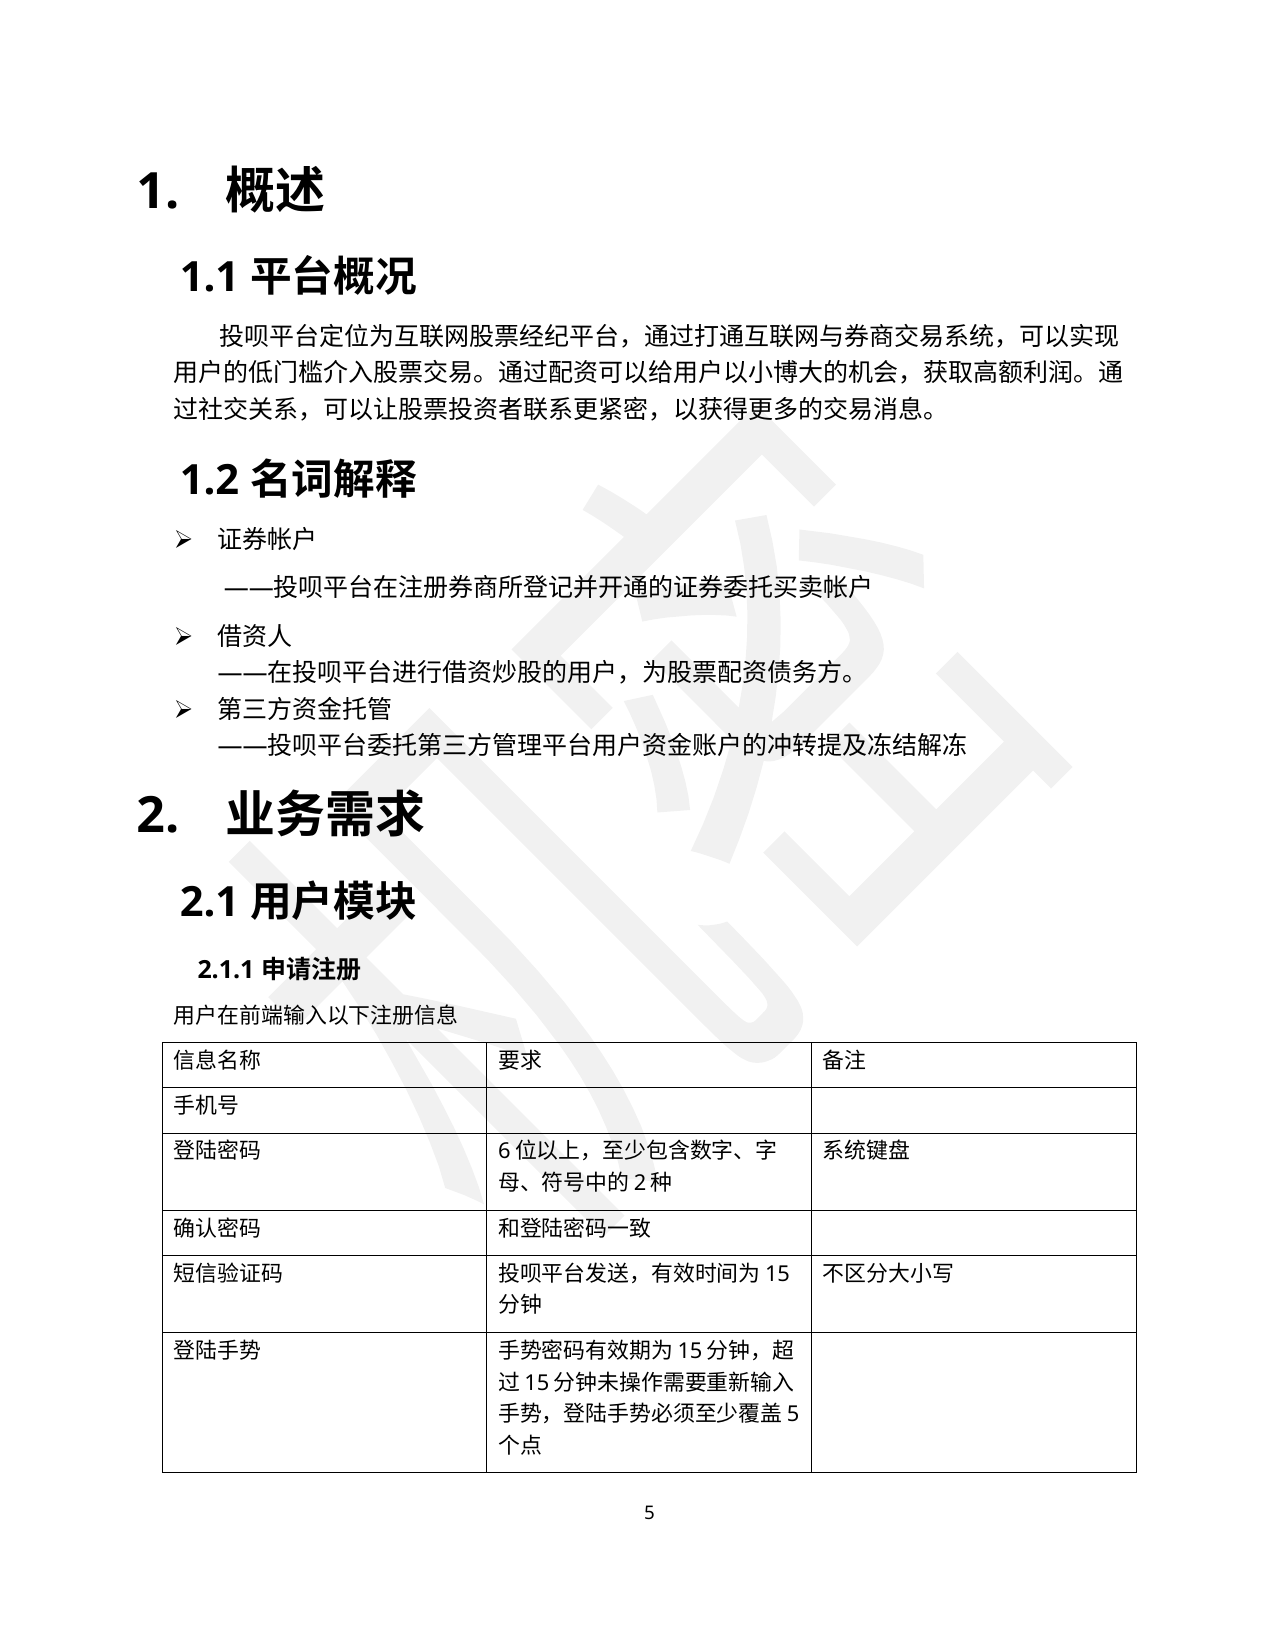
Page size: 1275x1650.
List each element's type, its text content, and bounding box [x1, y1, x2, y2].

table_cell [812, 1088, 1136, 1132]
text 投呗平台定位为互联网股票经纪平台，通过打通互联网与券商交易系统，可以实现用户的低门槛介入股票交易。通过配资可以给用户以小博大的机会，获取高额利润。通过社交关系，可以让股票投资者联系更紧密，以获得更多的交易消息。 [174, 317, 1125, 425]
table_cell 手势密码有效期为15分钟，超过15分钟未操作需要重新输入手势，登陆手势必须至少覆盖5个点 [487, 1333, 811, 1472]
table_cell 确认密码 [163, 1211, 486, 1255]
table_cell 不区分大小写 [812, 1256, 1136, 1332]
table_cell 短信验证码 [163, 1256, 486, 1332]
table_cell [812, 1333, 1136, 1472]
text 用户在前端输入以下注册信息 [174, 998, 1125, 1029]
subtitle 名词解释 [179, 446, 1125, 507]
table_cell 登陆密码 [163, 1134, 486, 1209]
table_cell 6位以上，至少包含数字、字母、符号中的2种 [487, 1134, 811, 1209]
table_cell 和登陆密码一致 [487, 1211, 811, 1255]
list 证券帐户 [174, 519, 1125, 555]
list ——在投呗平台进行借资炒股的用户，为股票配资债务方。 [217, 653, 1125, 689]
table_header 备注 [812, 1043, 1136, 1087]
subtitle 用户模块 [179, 868, 1125, 928]
table_header 要求 [487, 1043, 811, 1087]
table_cell [812, 1211, 1136, 1255]
subtitle 业务需求 [136, 774, 1272, 847]
subtitle 申请注册 [179, 949, 1125, 985]
list 第三方资金托管 [174, 689, 1125, 725]
table_cell 系统键盘 [812, 1134, 1136, 1209]
table_header 信息名称 [163, 1043, 486, 1087]
list ——投呗平台委托第三方管理平台用户资金账户的冲转提及冻结解冻 [217, 725, 1125, 762]
table_cell 登陆手势 [163, 1333, 486, 1472]
table_cell 手机号 [163, 1088, 486, 1132]
text ——投呗平台在注册券商所登记并开通的证券委托买卖帐户 [174, 568, 1125, 604]
table_cell 投呗平台发送，有效时间为15分钟 [487, 1256, 811, 1332]
list 借资人 [174, 617, 1125, 653]
subtitle 平台概况 [179, 243, 1125, 304]
subtitle 概述 [136, 150, 1272, 223]
table_cell [487, 1088, 811, 1132]
